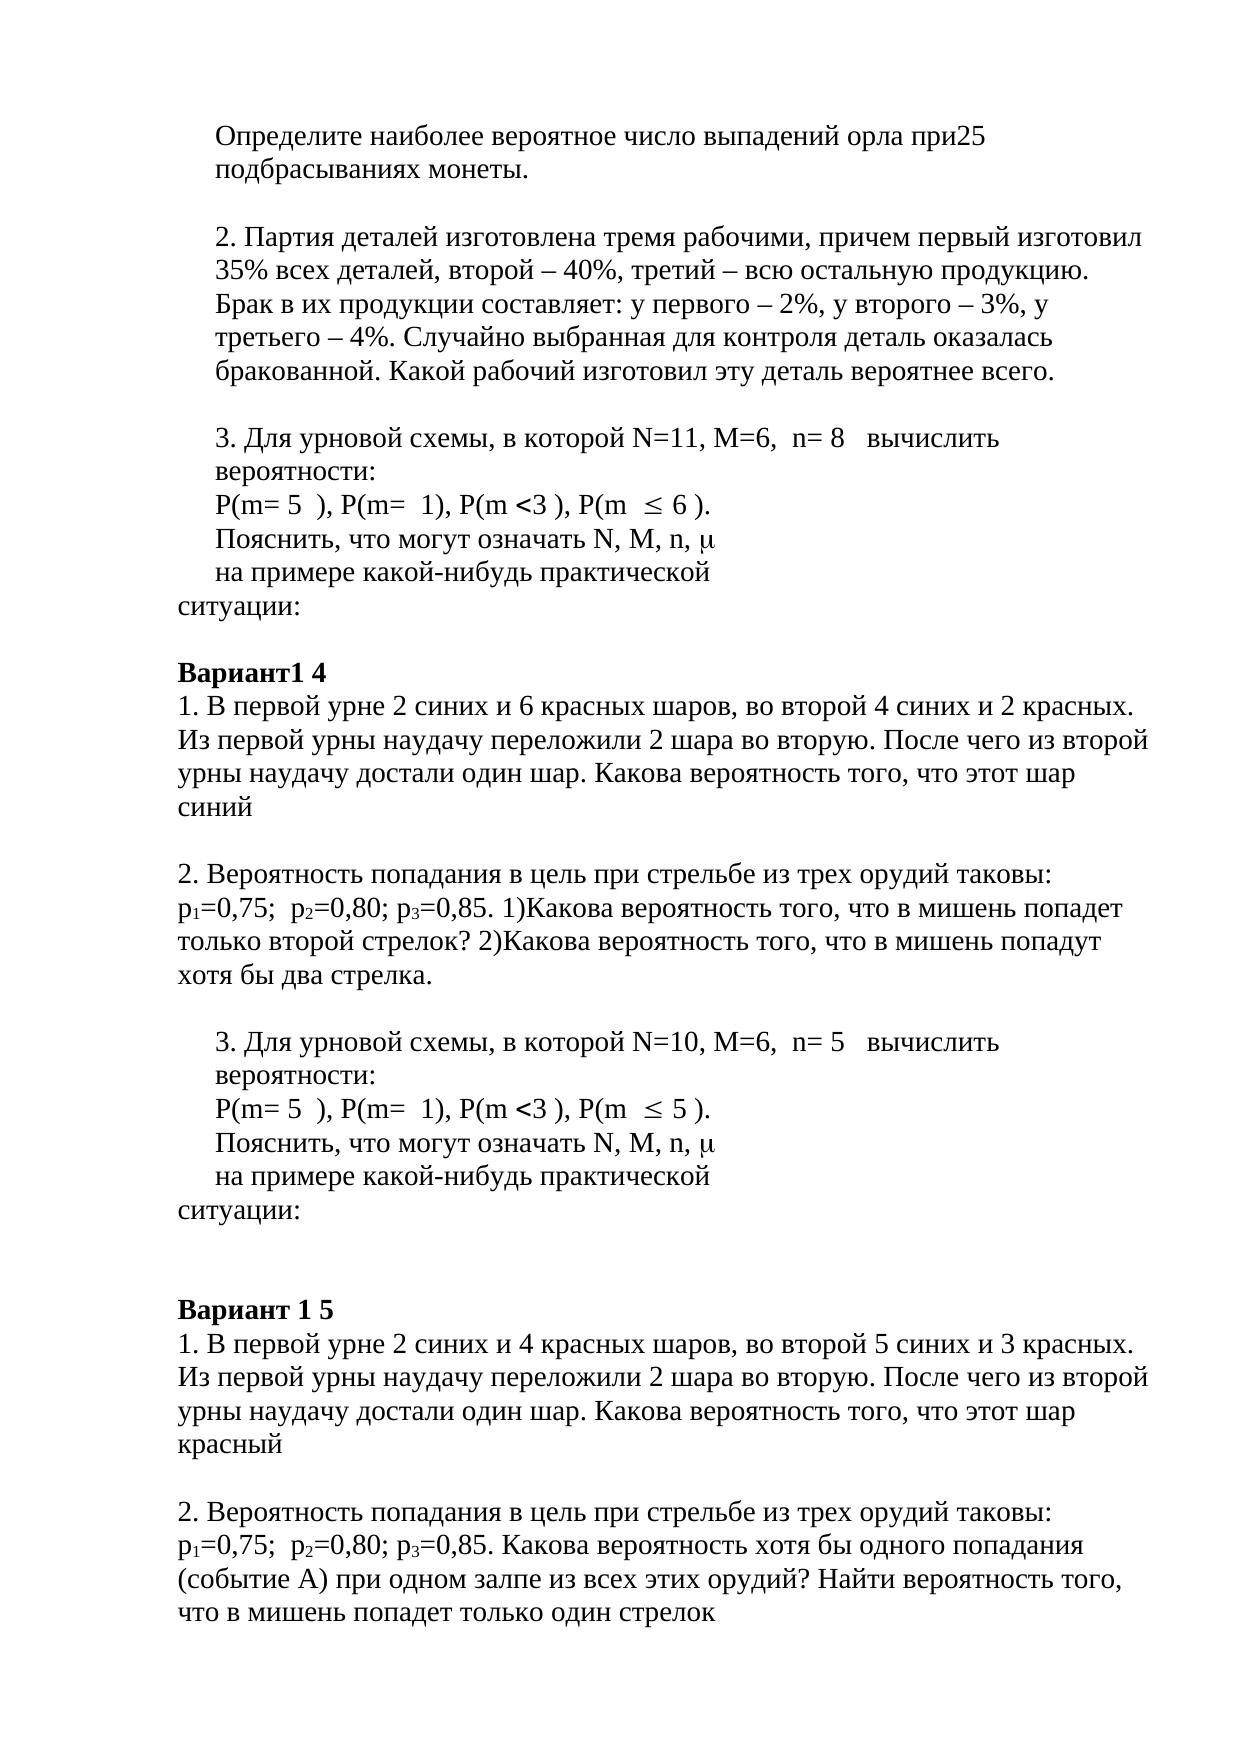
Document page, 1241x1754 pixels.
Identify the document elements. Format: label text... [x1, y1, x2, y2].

text р1=0,75; р2=0,80; р3=0,85. Какова вероятность хотя бы одного попадания (событие А) при одном залпе из всех этих орудий? Найти вероятность того, что в мишень попадет только один стрелок [177, 1527, 1152, 1628]
text Вариант1 4 [177, 655, 1152, 688]
text р1=0,75; р2=0,80; р3=0,85. 1)Какова вероятность того, что в мишень попадет только второй стрелок? 2)Какова вероятность того, что в мишень попадут хотя бы два стрелка. [177, 890, 1152, 990]
text на примере какой-нибудь практической [215, 554, 1152, 588]
text 1. В первой урне 2 синих и 4 красных шаров, во второй 5 синих и 3 красных. Из первой урны наудачу переложили 2 шара во вторую. После чего из второй урны наудачу достали один шар. Какова вероятность того, что этот шар красный [177, 1326, 1152, 1460]
text Вариант 1 5 [177, 1292, 1152, 1326]
text Пояснить, что могут означать N, M, n, [215, 1125, 1152, 1158]
text 2. Вероятность попадания в цель при стрельбе из трех орудий таковы: [177, 856, 1152, 890]
text Определите наиболее вероятное число выпадений орла при25 подбрасываниях монеты. [215, 118, 1152, 185]
text 2. Партия деталей изготовлена тремя рабочими, причем первый изготовил 35% всех деталей, второй – 40%, третий – всю остальную продукцию. Брак в их продукции составляет: у первого – 2%, у второго – 3%, у третьего – 4%. Случайно выбранная для контроля деталь оказалась бракованной. Какой рабочий изготовил эту деталь вероятнее всего. [215, 219, 1152, 386]
text ситуации: [177, 1192, 1152, 1225]
text Пояснить, что могут означать N, M, n, [215, 521, 1152, 554]
text Р(m= 5 ), Р(m= 1), Р(m 3 ), Р(m 5 ). [215, 1091, 1152, 1125]
text 2. Вероятность попадания в цель при стрельбе из трех орудий таковы: [177, 1494, 1152, 1527]
text на примере какой-нибудь практической [215, 1158, 1152, 1192]
text 1. В первой урне 2 синих и 6 красных шаров, во второй 4 синих и 2 красных. Из первой урны наудачу переложили 2 шара во вторую. После чего из второй урны наудачу достали один шар. Какова вероятность того, что этот шар синий [177, 688, 1152, 823]
text 3. Для урновой схемы, в которой N=11, M=6, n= 8 вычислить вероятности: [215, 420, 1152, 487]
text ситуации: [177, 588, 1152, 621]
text Р(m= 5 ), Р(m= 1), Р(m 3 ), Р(m 6 ). [215, 487, 1152, 521]
text 3. Для урновой схемы, в которой N=10, M=6, n= 5 вычислить вероятности: [215, 1024, 1152, 1091]
